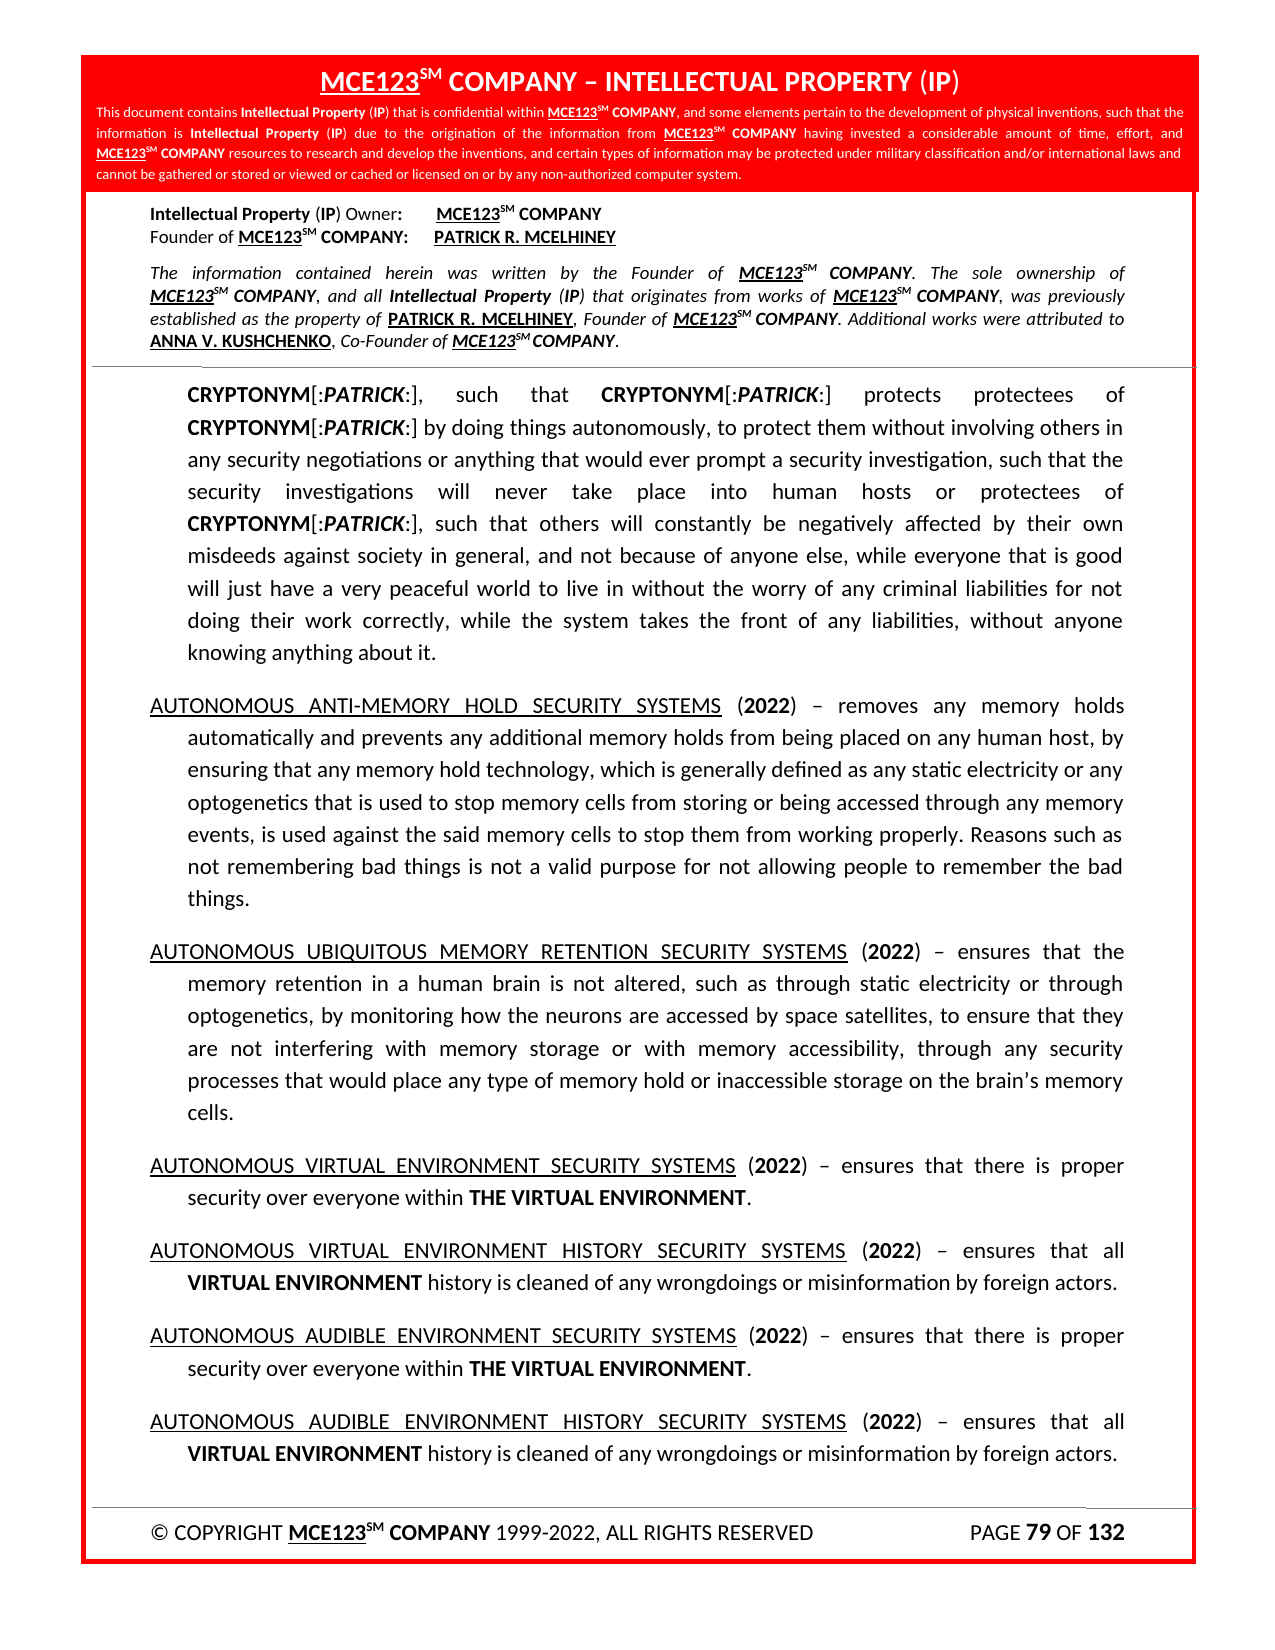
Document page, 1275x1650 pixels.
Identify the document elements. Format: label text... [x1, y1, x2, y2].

text AUTONOMOUS AUDIBLE ENVIRONMENT HISTORY SECURITY SYSTEMS (2022) – ensures that all VIRTUAL ENVIRONMENT history is cleaned of any wrongdoings or misinformation by foreign actors. [150, 1407, 1125, 1467]
text AUTONOMOUS UBIQUITOUS MEMORY RETENTION SECURITY SYSTEMS (2022) – ensures that the memory retention in a human brain is not altered, such as through static electricity or through optogenetics, by monitoring how the neurons are accessed by space satellites, to ensure that they are not interfering with memory storage or with memory accessibility, through any security processes that would place any type of memory hold or inaccessible storage on the brain’s memory cells. [150, 937, 1125, 1126]
text AUTONOMOUS VIRTUAL ENVIRONMENT SECURITY SYSTEMS (2022) – ensures that there is proper security over everyone within THE VIRTUAL ENVIRONMENT. [150, 1151, 1125, 1211]
text AUTONOMOUS AUDIBLE ENVIRONMENT SECURITY SYSTEMS (2022) – ensures that there is proper security over everyone within THE VIRTUAL ENVIRONMENT. [150, 1322, 1125, 1382]
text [150, 381, 1125, 666]
text AUTONOMOUS ANTI-MEMORY HOLD SECURITY SYSTEMS (2022) – removes any memory holds automatically and prevents any additional memory holds from being placed on any human host, by ensuring that any memory hold technology, which is generally defined as any static electricity or any optogenetics that is used to stop memory cells from storing or being accessed through any memory events, is used against the said memory cells to stop them from working properly. Reasons such as not remembering bad things is not a valid purpose for not allowing people to remember the bad things. [150, 691, 1125, 912]
